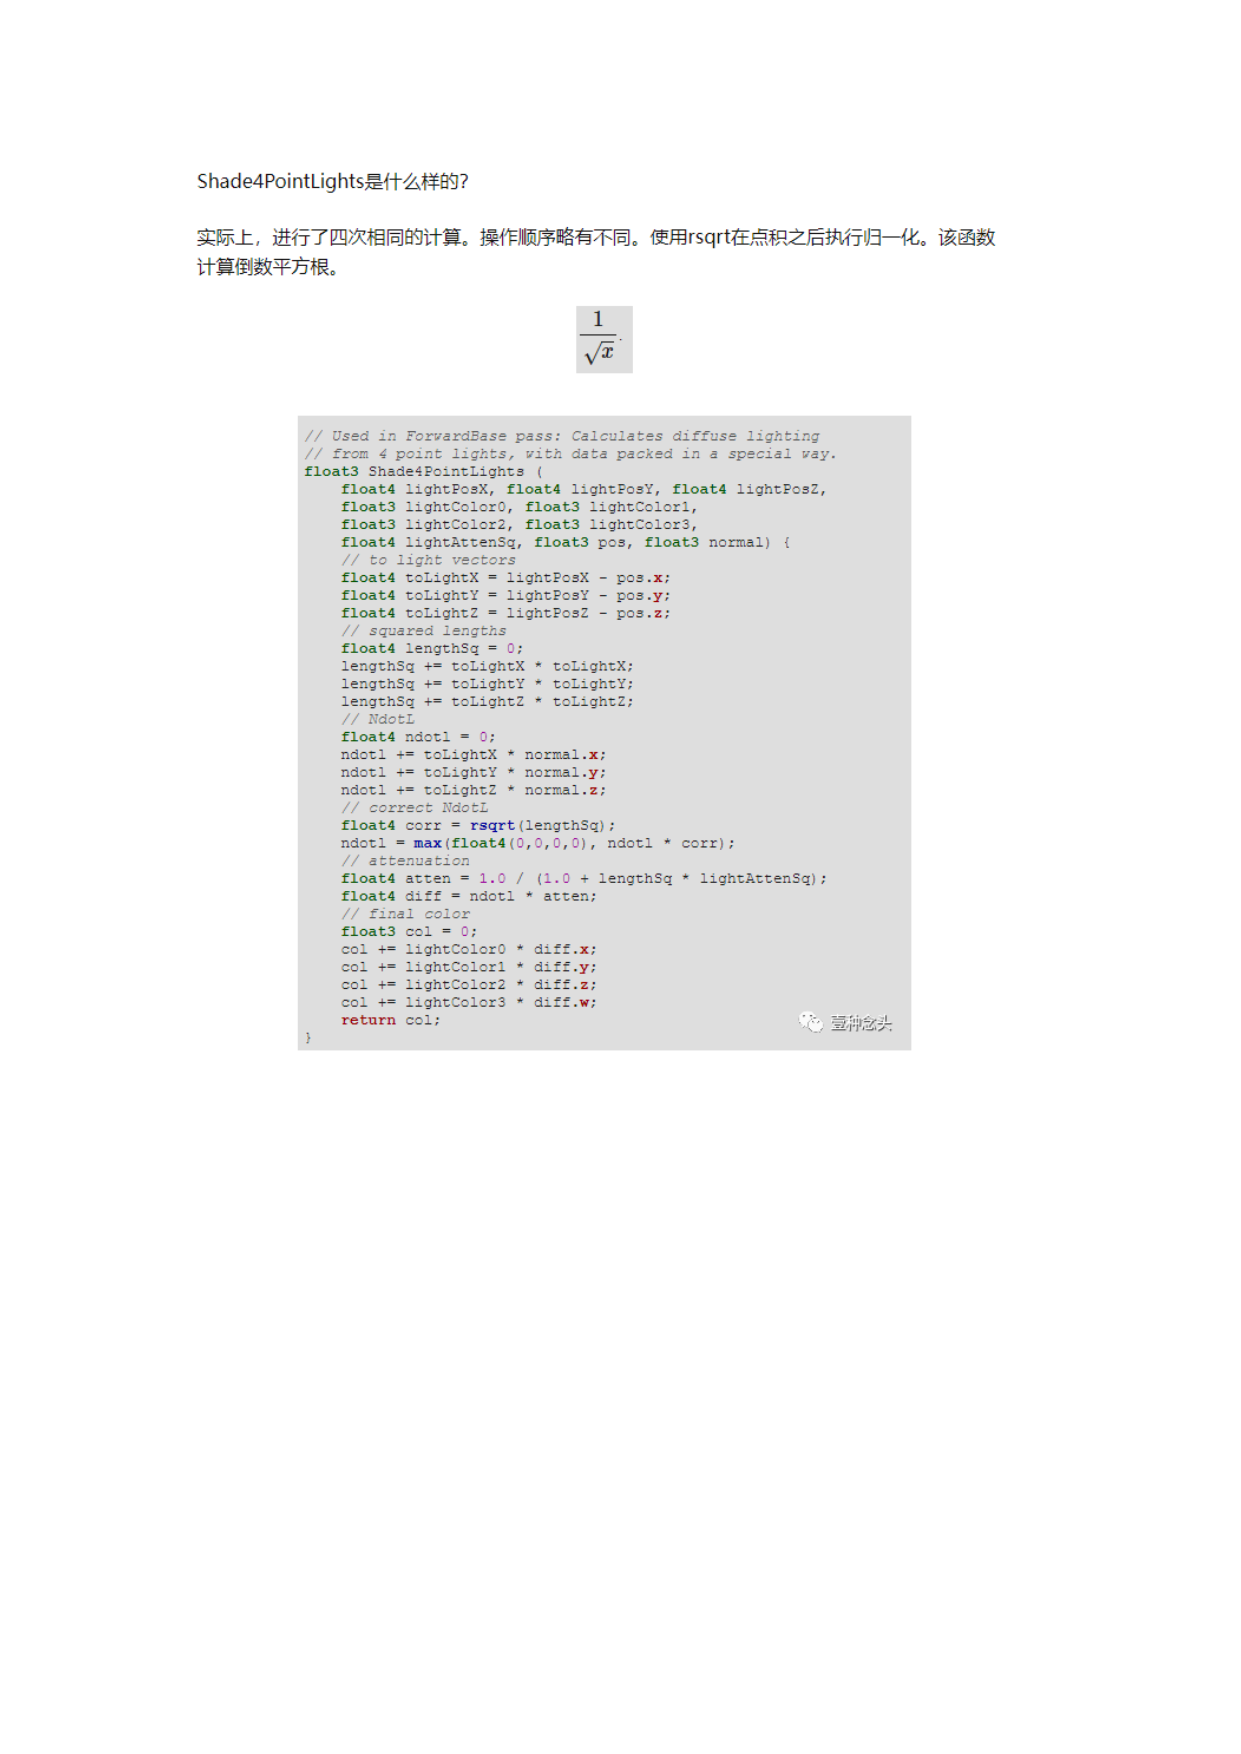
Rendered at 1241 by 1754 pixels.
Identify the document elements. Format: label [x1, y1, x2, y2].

picture [187, 162, 1053, 1067]
